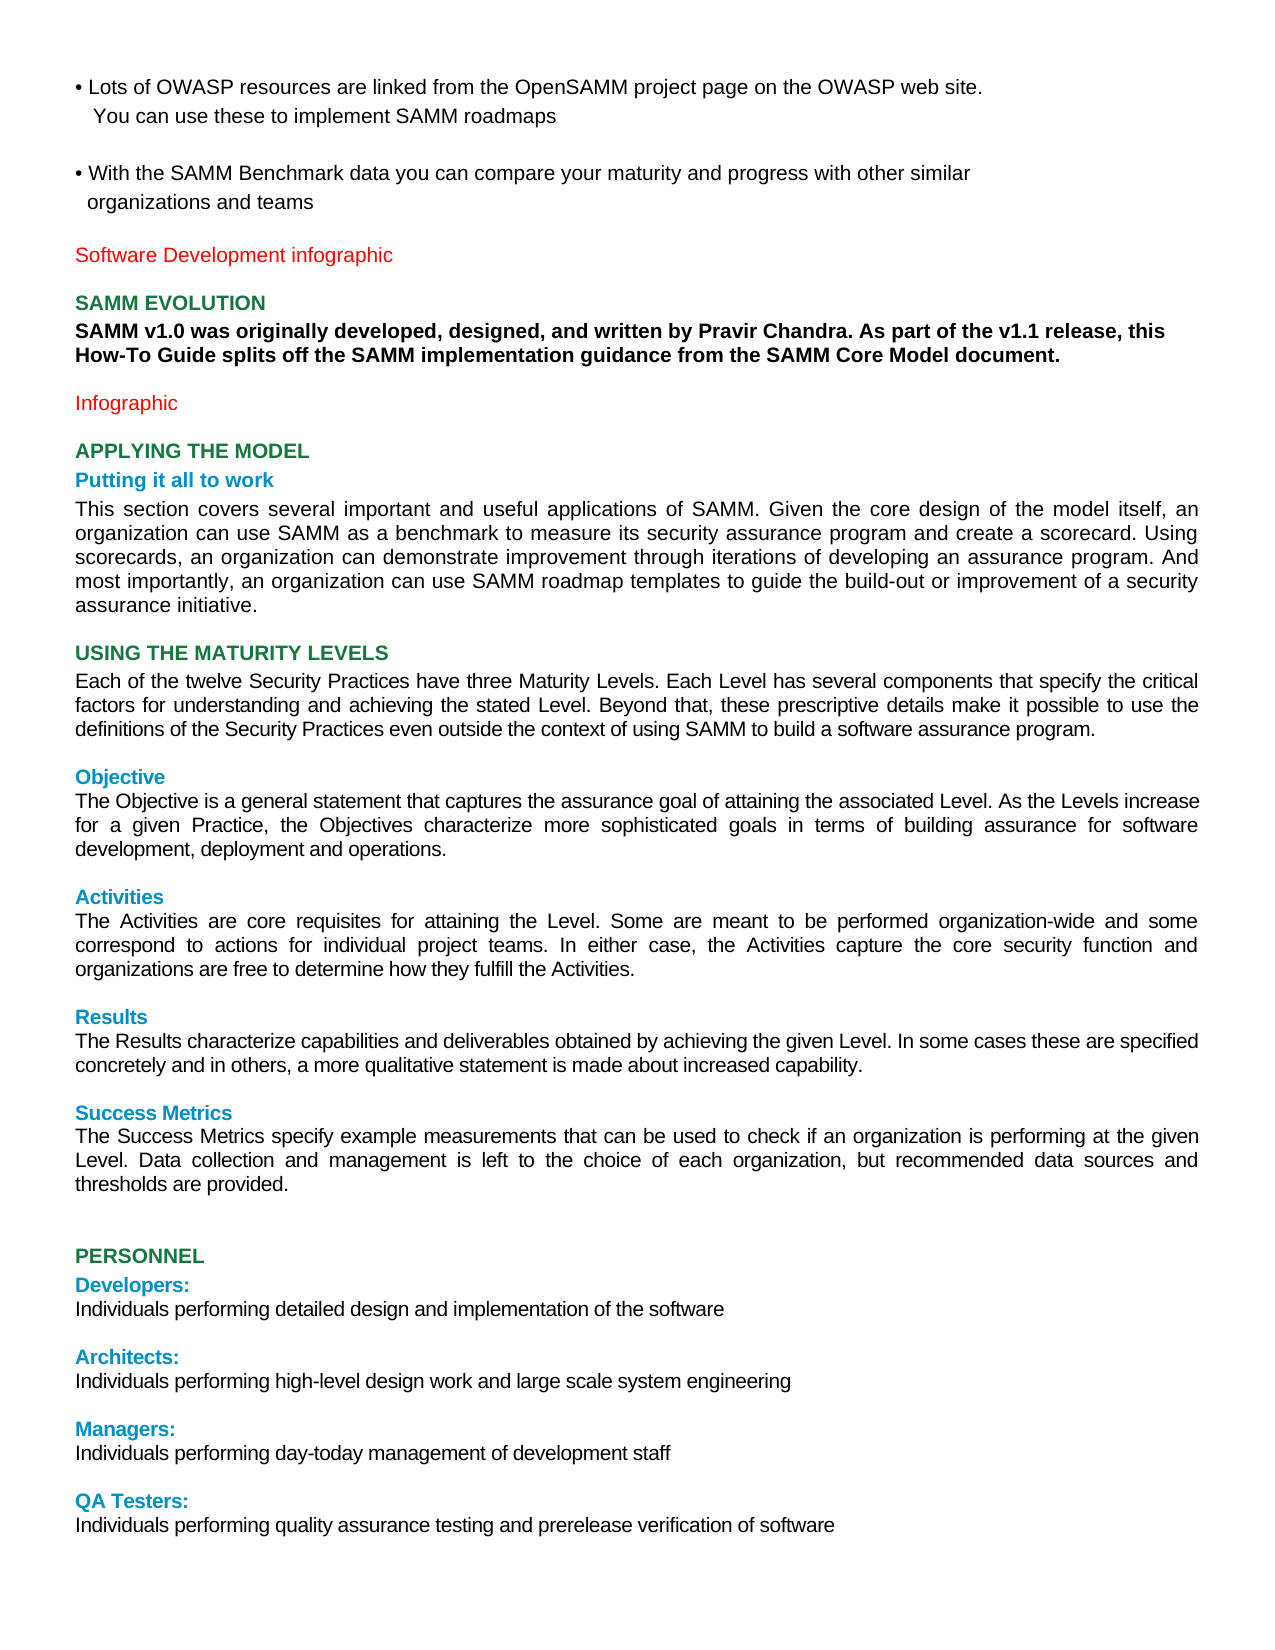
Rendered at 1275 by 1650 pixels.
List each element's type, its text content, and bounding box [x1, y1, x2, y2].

text Each of the twelve Security Practices have three Maturity Levels. Each Level has several components that specify the critical factors for understanding and achieving the stated Level. Beyond that, these prescriptive details make it possible to use the definitions of the Security Practices even outside the context of using SAMM to build a software assurance program. [75, 669, 1200, 741]
text • Lots of OWASP resources are linked from the OpenSAMM project page on the OWASP web site. [75, 75, 1200, 99]
text This section covers several important and useful applications of SAMM. Given the core design of the model itself, an organization can use SAMM as a benchmark to measure its security assurance program and create a scorecard. Using scorecards, an organization can demonstrate improvement through iterations of developing an assurance program. And most importantly, an organization can use SAMM roadmap templates to guide the build-out or improvement of a security assurance initiative. [75, 497, 1200, 616]
text The Results characterize capabilities and deliverables obtained by achieving the given Level. In some cases these are specified concretely and in others, a more qualitative statement is made about increased capability. [75, 1028, 1200, 1076]
text Results [75, 1004, 1200, 1028]
text Individuals performing day-today management of development staff [75, 1441, 1200, 1464]
text Objective [75, 765, 1200, 789]
text Individuals performing high-level design work and large scale system engineering [75, 1369, 1200, 1393]
text QA Testers: [75, 1488, 1200, 1512]
text The Activities are core requisites for attaining the Level. Some are meant to be performed organization-wide and some correspond to actions for individual project teams. In either case, the Activities capture the core security function and organizations are free to determine how they fulfill the Activities. [75, 909, 1200, 981]
text Software Development infographic [75, 243, 1200, 267]
text Individuals performing quality assurance testing and prerelease verification of software [75, 1512, 1200, 1536]
text Infographic [75, 391, 1200, 415]
text Architects: [75, 1345, 1200, 1369]
text Success Metrics [75, 1100, 1200, 1124]
text Activities [75, 885, 1200, 909]
text You can use these to implement SAMM roadmaps [87, 104, 1200, 128]
text • With the SAMM Benchmark data you can compare your maturity and progress with other similar [75, 161, 1200, 185]
text PERSONNEL [75, 1244, 1200, 1268]
text Putting it all to work [75, 468, 1200, 492]
text SAMM EVOLUTION [75, 291, 1200, 314]
text The Success Metrics specify example measurements that can be used to check if an organization is performing at the given Level. Data collection and management is left to the choice of each organization, but recommended data sources and thresholds are provided. [75, 1124, 1200, 1196]
text Individuals performing detailed design and implementation of the software [75, 1297, 1200, 1321]
text APPLYING THE MODEL [75, 439, 1200, 463]
text The Objective is a general statement that captures the assurance goal of attaining the associated Level. As the Levels increase for a given Practice, the Objectives characterize more sophisticated goals in terms of building assurance for software development, deployment and operations. [75, 789, 1200, 861]
text Developers: [75, 1273, 1200, 1297]
text Managers: [75, 1417, 1200, 1441]
text USING THE MATURITY LEVELS [75, 640, 1200, 664]
text SAMM v1.0 was originally developed, designed, and written by Pravir Chandra. As part of the v1.1 release, this How-To Guide splits off the SAMM implementation guidance from the SAMM Core Model document. [75, 319, 1200, 367]
text organizations and teams [87, 190, 1200, 214]
